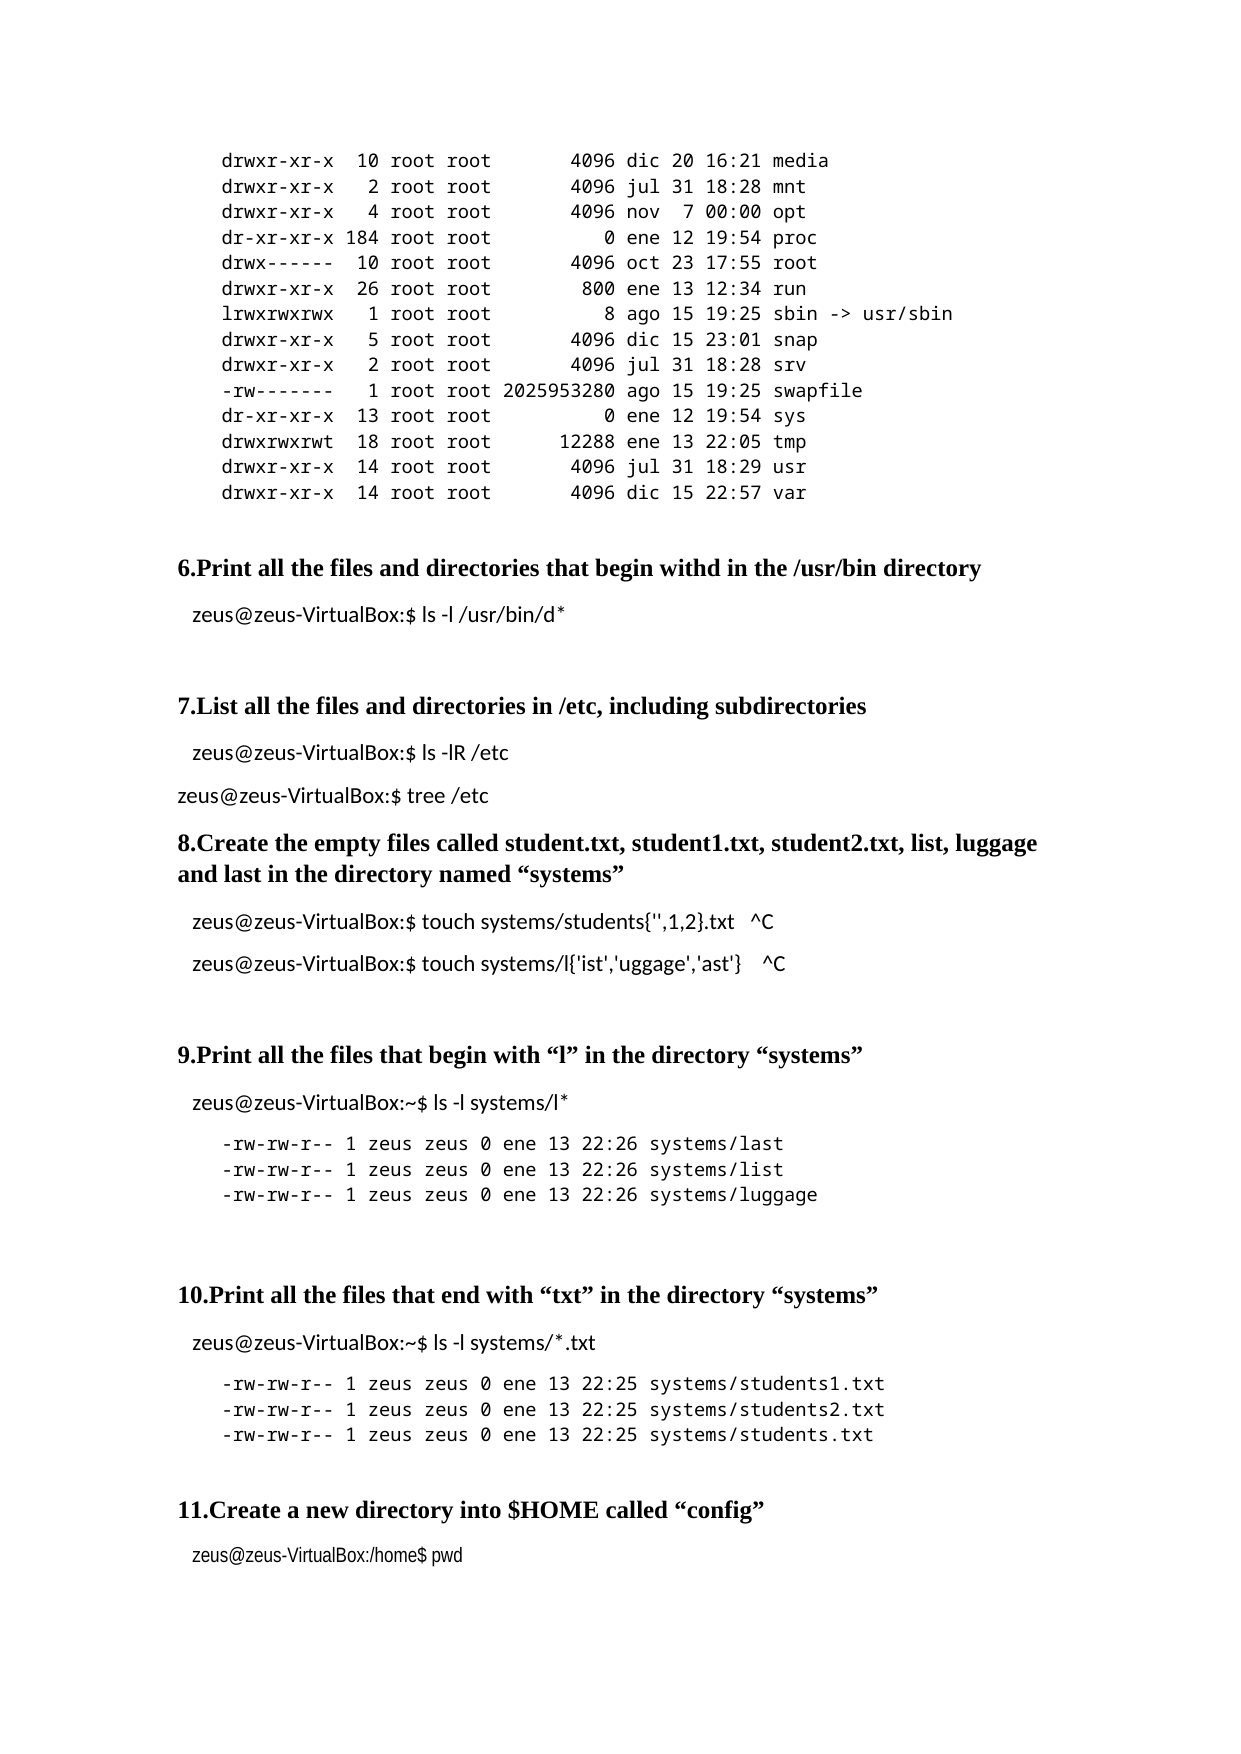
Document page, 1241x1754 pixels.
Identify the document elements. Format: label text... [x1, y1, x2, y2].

text zeus@zeus-VirtualBox:~$ ls -l systems/l* [192, 1088, 1063, 1116]
text -rw-rw-r-- 1 zeus zeus 0 ene 13 22:26 systems/list [221, 1156, 1063, 1181]
text zeus@zeus-VirtualBox:$ touch systems/l{'ist','uggage','ast'} ^C [192, 949, 1063, 977]
text drwxr-xr-x 14 root root 4096 dic 15 22:57 var [221, 479, 1063, 505]
text -rw-rw-r-- 1 zeus zeus 0 ene 13 22:26 systems/last [221, 1130, 1063, 1156]
text zeus@zeus-VirtualBox:/home$ pwd [192, 1542, 1063, 1566]
text drwxrwxrwt 18 root root 12288 ene 13 22:05 tmp [221, 428, 1063, 454]
text drwxr-xr-x 5 root root 4096 dic 15 23:01 snap [221, 326, 1063, 352]
text zeus@zeus-VirtualBox:$ touch systems/students{'',1,2}.txt ^C [192, 907, 1063, 935]
text -rw-rw-r-- 1 zeus zeus 0 ene 13 22:25 systems/students1.txt [221, 1371, 1063, 1396]
text zeus@zeus-VirtualBox:$ tree /etc [177, 781, 1063, 809]
text 7.List all the files and directories in /etc, including subdirectories [177, 691, 1063, 719]
text dr-xr-xr-x 184 root root 0 ene 12 19:54 proc [221, 224, 1063, 250]
text -rw-rw-r-- 1 zeus zeus 0 ene 13 22:26 systems/luggage [221, 1181, 1063, 1207]
text drwxr-xr-x 10 root root 4096 dic 20 16:21 media [221, 148, 1063, 173]
text zeus@zeus-VirtualBox:$ ls -l /usr/bin/d* [192, 600, 1063, 628]
text drwxr-xr-x 2 root root 4096 jul 31 18:28 mnt [221, 173, 1063, 199]
text 8.Create the empty files called student.txt, student1.txt, student2.txt, list, luggage and last in the directory named “systems” [177, 828, 1063, 888]
text drwxr-xr-x 2 root root 4096 jul 31 18:28 srv [221, 352, 1063, 377]
text 11.Create a new directory into $HOME called “config” [177, 1495, 1063, 1523]
text drwx------ 10 root root 4096 oct 23 17:55 root [221, 250, 1063, 275]
text zeus@zeus-VirtualBox:$ ls -lR /etc [192, 738, 1063, 766]
text zeus@zeus-VirtualBox:~$ ls -l systems/*.txt [192, 1328, 1063, 1356]
text -rw------- 1 root root 2025953280 ago 15 19:25 swapfile [221, 377, 1063, 403]
text -rw-rw-r-- 1 zeus zeus 0 ene 13 22:25 systems/students2.txt [221, 1396, 1063, 1422]
text -rw-rw-r-- 1 zeus zeus 0 ene 13 22:25 systems/students.txt [221, 1422, 1063, 1447]
text 9.Print all the files that begin with “l” in the directory “systems” [177, 1040, 1063, 1069]
text drwxr-xr-x 14 root root 4096 jul 31 18:29 usr [221, 454, 1063, 479]
text drwxr-xr-x 4 root root 4096 nov 7 00:00 opt [221, 199, 1063, 224]
text dr-xr-xr-x 13 root root 0 ene 12 19:54 sys [221, 403, 1063, 428]
text 10.Print all the files that end with “txt” in the directory “systems” [177, 1280, 1063, 1309]
text 6.Print all the files and directories that begin withd in the /usr/bin directory [177, 553, 1063, 581]
text lrwxrwxrwx 1 root root 8 ago 15 19:25 sbin -> usr/sbin [221, 301, 1063, 326]
text drwxr-xr-x 26 root root 800 ene 13 12:34 run [221, 275, 1063, 301]
